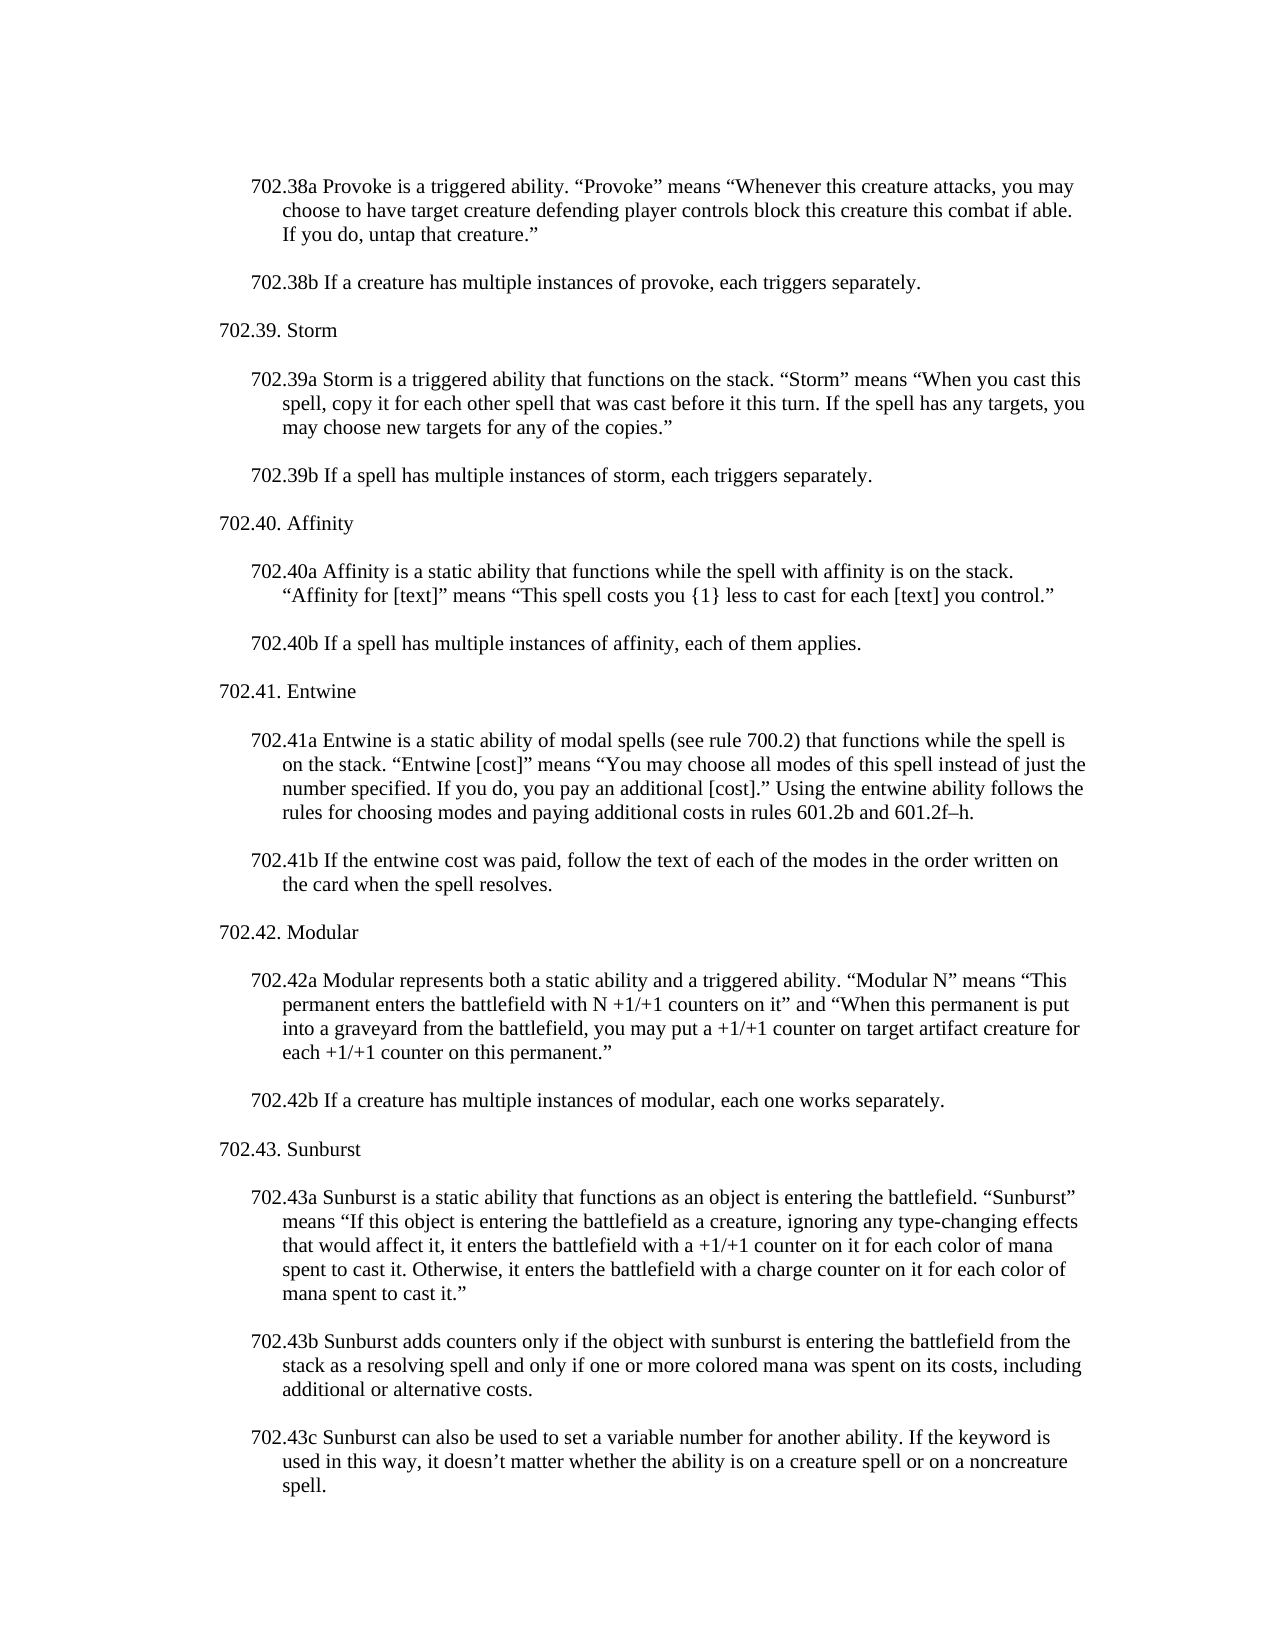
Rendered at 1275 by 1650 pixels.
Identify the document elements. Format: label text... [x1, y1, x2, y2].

text 702.40b If a spell has multiple instances of affinity, each of them applies. [251, 631, 1087, 655]
text 702.38a Provoke is a triggered ability. “Provoke” means “Whenever this creature attacks, you may choose to have target creature defending player controls block this creature this combat if able. If you do, untap that creature.” [251, 174, 1087, 246]
text 702.39a Storm is a triggered ability that functions on the stack. “Storm” means “When you cast this spell, copy it for each other spell that was cast before it this turn. If the spell has any targets, you may choose new targets for any of the copies.” [251, 367, 1087, 439]
text 702.43c Sunburst can also be used to set a variable number for another ability. If the keyword is used in this way, it doesn’t matter whether the ability is on a creature spell or on a noncreature spell. [251, 1425, 1087, 1497]
text 702.39. Storm [219, 318, 1087, 342]
text 702.43a Sunburst is a static ability that functions as an object is entering the battlefield. “Sunburst” means “If this object is entering the battlefield as a creature, ignoring any type-changing effects that would affect it, it enters the battlefield with a +1/+1 counter on it for each color of mana spent to cast it. Otherwise, it enters the battlefield with a charge counter on it for each color of mana spent to cast it.” [251, 1185, 1087, 1305]
text 702.40a Affinity is a static ability that functions while the spell with affinity is on the stack. “Affinity for [text]” means “This spell costs you {1} less to cast for each [text] you control.” [251, 559, 1087, 607]
text 702.39b If a spell has multiple instances of storm, each triggers separately. [251, 463, 1087, 487]
text 702.42a Modular represents both a static ability and a triggered ability. “Modular N” means “This permanent enters the battlefield with N +1/+1 counters on it” and “When this permanent is put into a graveyard from the battlefield, you may put a +1/+1 counter on target artifact creature for each +1/+1 counter on this permanent.” [251, 968, 1087, 1064]
text 702.41. Entwine [219, 679, 1087, 703]
text 702.43b Sunburst adds counters only if the object with sunburst is entering the battlefield from the stack as a resolving spell and only if one or more colored mana was spent on its costs, including additional or alternative costs. [251, 1329, 1087, 1401]
text 702.42b If a creature has multiple instances of modular, each one works separately. [251, 1088, 1087, 1112]
text 702.41b If the entwine cost was paid, follow the text of each of the modes in the order written on the card when the spell resolves. [251, 848, 1087, 896]
text 702.38b If a creature has multiple instances of provoke, each triggers separately. [251, 270, 1087, 294]
text 702.43. Sunburst [219, 1137, 1087, 1161]
text 702.40. Affinity [219, 511, 1087, 535]
text 702.42. Modular [219, 920, 1087, 944]
text 702.41a Entwine is a static ability of modal spells (see rule 700.2) that functions while the spell is on the stack. “Entwine [cost]” means “You may choose all modes of this spell instead of just the number specified. If you do, you pay an additional [cost].” Using the entwine ability follows the rules for choosing modes and paying additional costs in rules 601.2b and 601.2f–h. [251, 727, 1087, 824]
